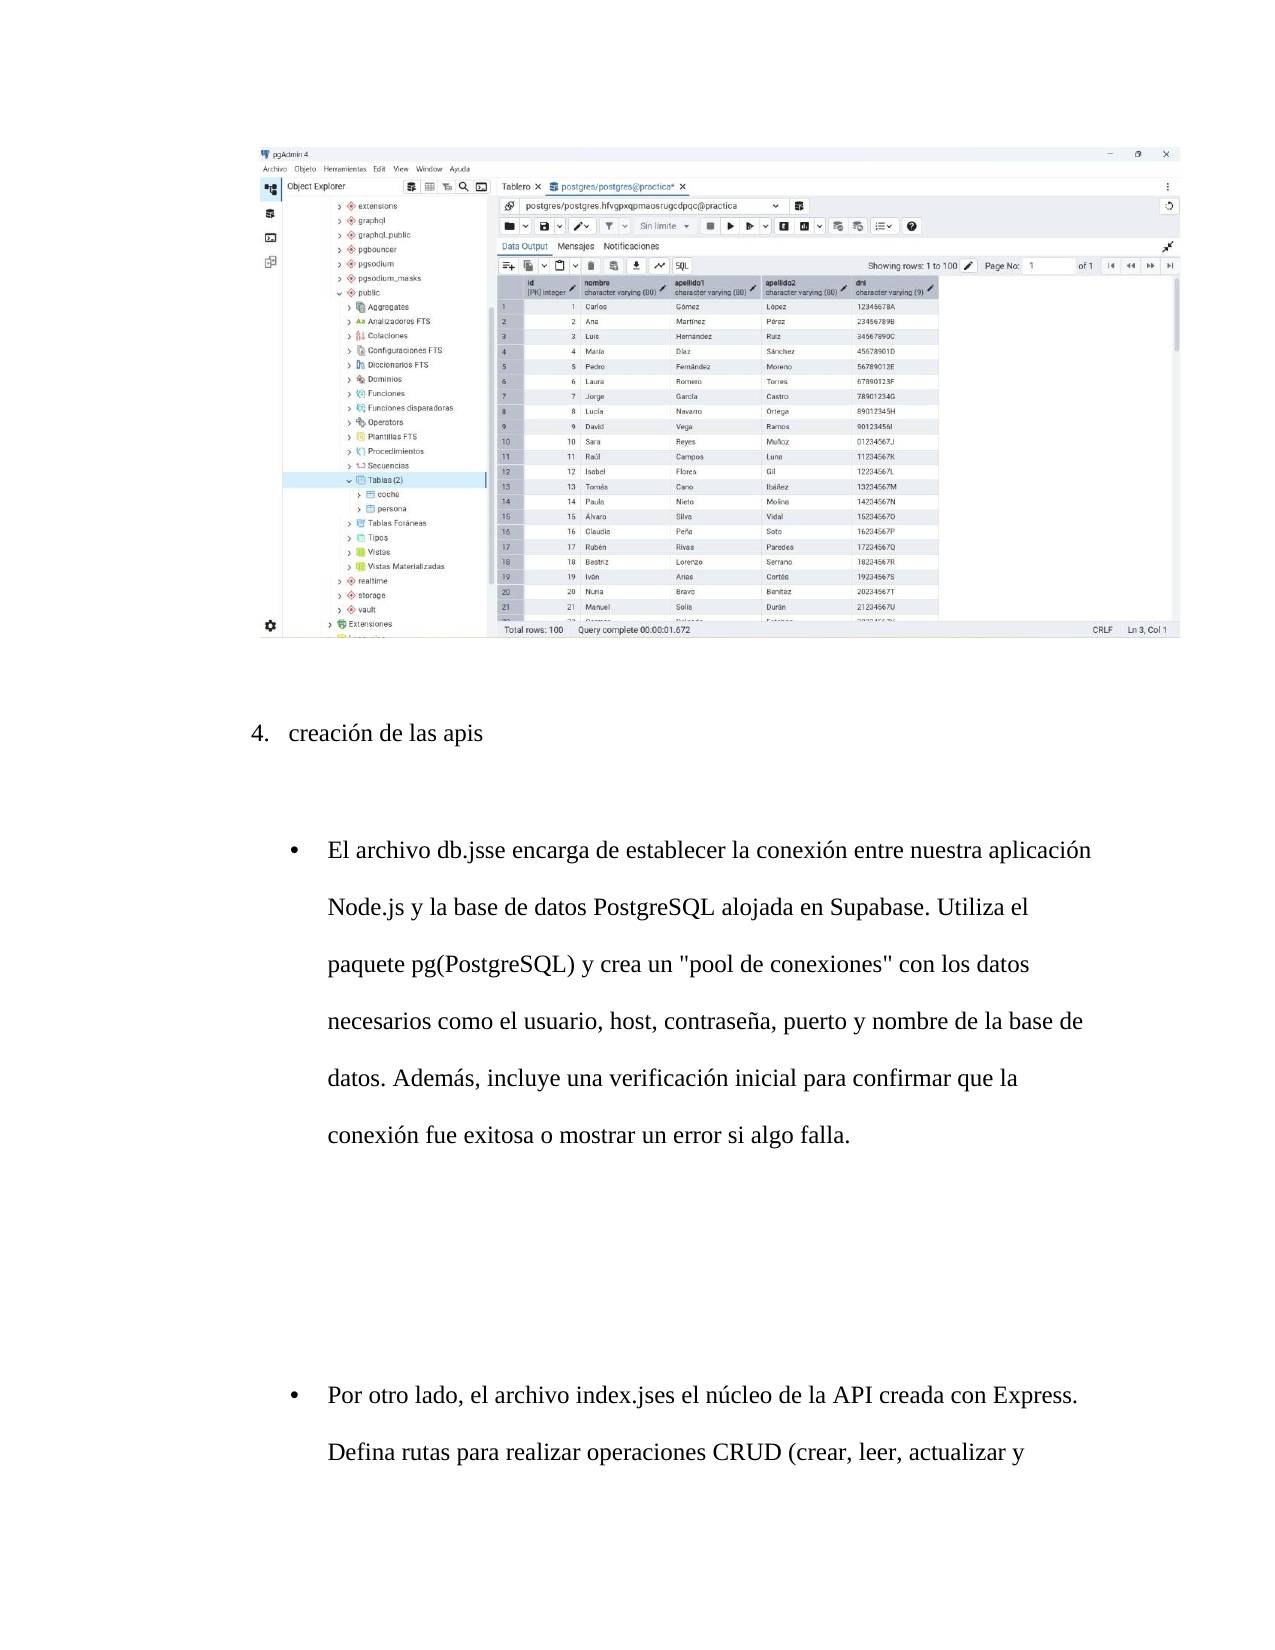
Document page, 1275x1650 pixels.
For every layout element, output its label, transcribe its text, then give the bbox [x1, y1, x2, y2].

list creación de las apis [251, 718, 1099, 747]
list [290, 1380, 1099, 1466]
list El archivo db.jsse encarga de establecer la conexión entre nuestra aplicación Node.js y la base de datos PostgreSQL alojada en Supabase. Utiliza el paquete pg(PostgreSQL) y crea un "pool de conexiones" con los datos necesarios como el usuario, host, contraseña, puerto y nombre de la base de datos. Además, incluye una verificación inicial para confirmar que la conexión fue exitosa o mostrar un error si algo falla. [290, 836, 1099, 1149]
picture [259, 147, 1181, 638]
